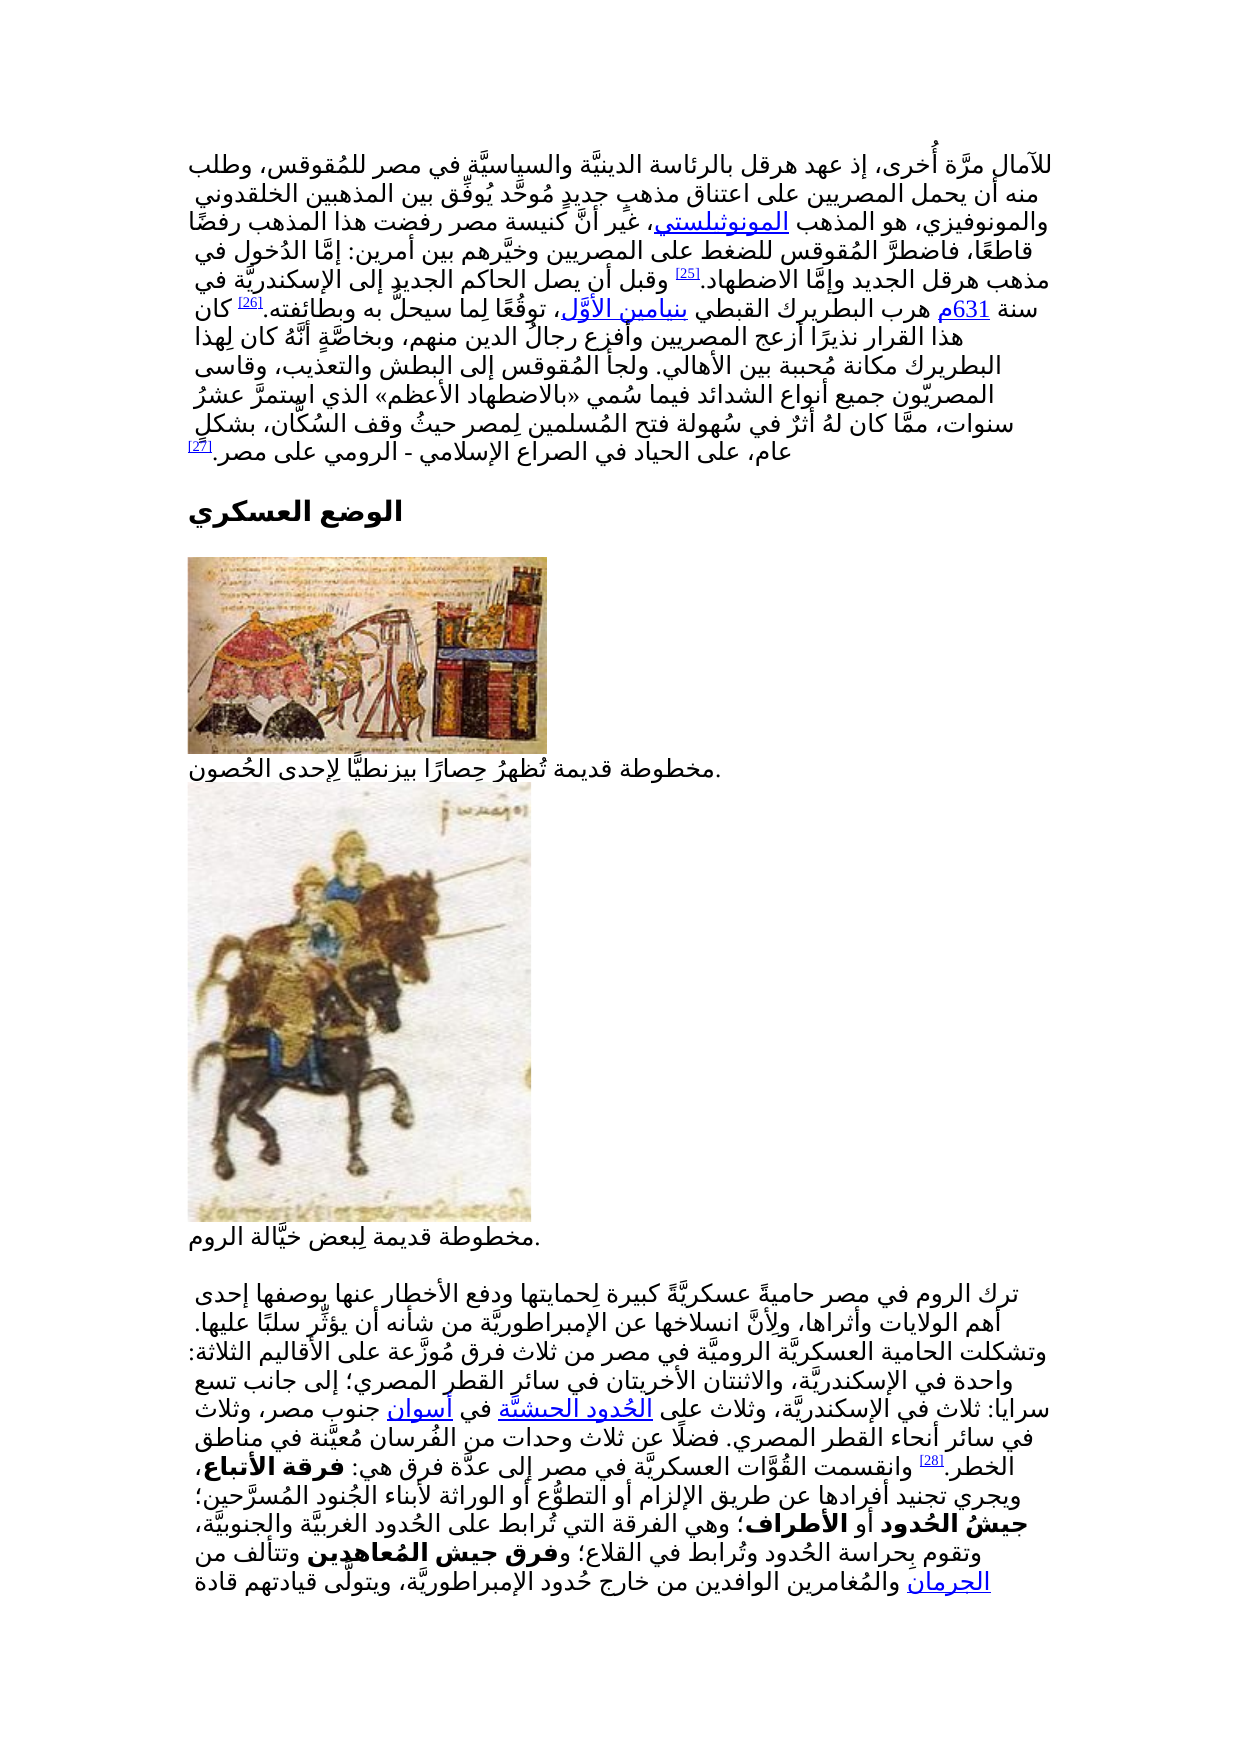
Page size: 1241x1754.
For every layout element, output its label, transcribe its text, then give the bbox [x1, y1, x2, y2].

picture [187, 782, 532, 1222]
text مخطوطة قديمة تُظهرُ حِصارًا بيزنطيًّا لِإحدى الحُصون. [187, 754, 1053, 783]
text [187, 150, 1053, 466]
picture [187, 557, 547, 754]
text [187, 1279, 1053, 1596]
text مخطوطة قديمة لِبعض خيَّالة الروم. [187, 1222, 1053, 1250]
text الوضع العسكري [187, 495, 1053, 528]
